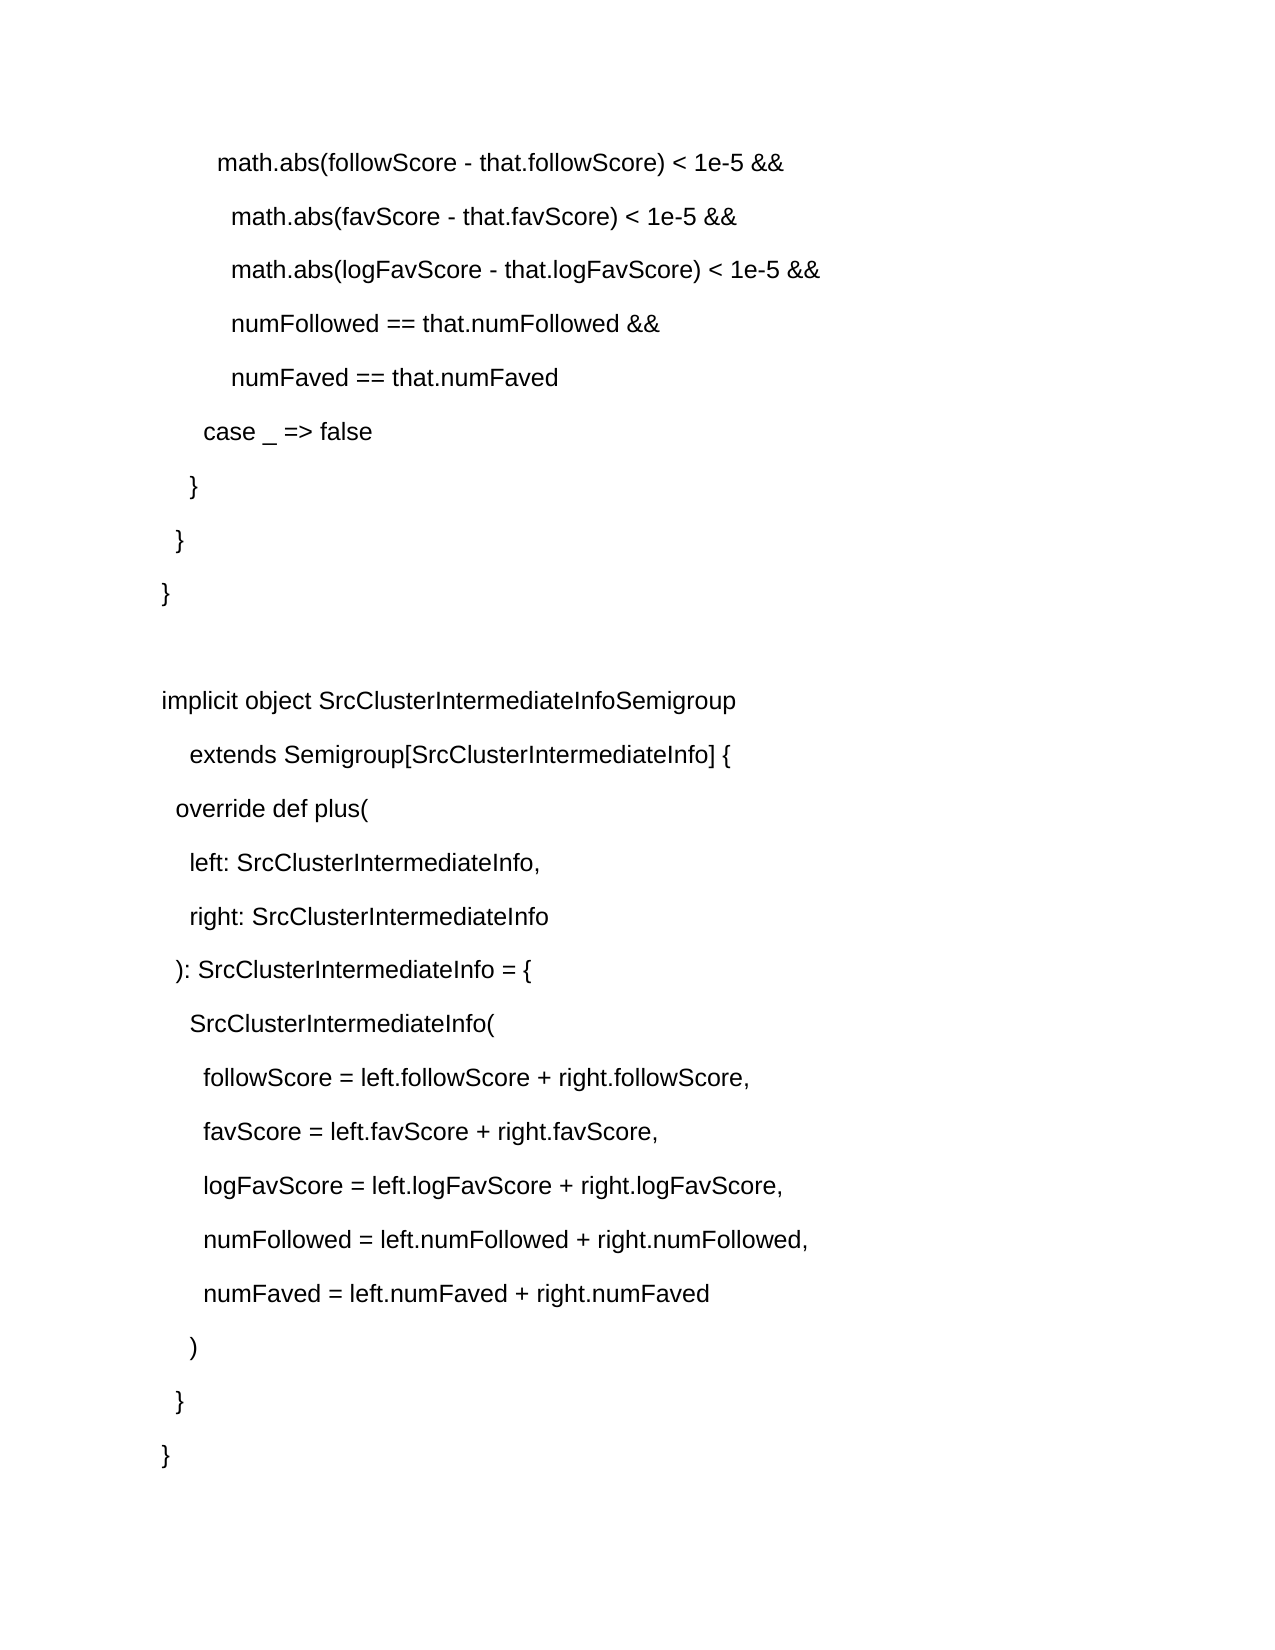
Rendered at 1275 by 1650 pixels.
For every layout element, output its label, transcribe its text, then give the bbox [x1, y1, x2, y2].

text } [148, 471, 1127, 499]
text ): SrcClusterIntermediateInfo = { [148, 955, 1127, 984]
text SrcClusterIntermediateInfo( [148, 1009, 1127, 1038]
text } [148, 1386, 1127, 1415]
text right: SrcClusterIntermediateInfo [148, 902, 1127, 930]
text } [148, 578, 1127, 607]
text favScore = left.favScore + right.favScore, [148, 1117, 1127, 1146]
text } [148, 1440, 1127, 1469]
text math.abs(logFavScore - that.logFavScore) < 1e-5 && [148, 255, 1127, 284]
text numFaved == that.numFaved [148, 363, 1127, 392]
text left: SrcClusterIntermediateInfo, [148, 848, 1127, 876]
text implicit object SrcClusterIntermediateInfoSemigroup [148, 686, 1127, 715]
text ) [148, 1332, 1127, 1361]
text numFaved = left.numFaved + right.numFaved [148, 1278, 1127, 1307]
text followScore = left.followScore + right.followScore, [148, 1063, 1127, 1092]
text numFollowed == that.numFollowed && [148, 309, 1127, 338]
text case _ => false [148, 417, 1127, 446]
text extends Semigroup[SrcClusterIntermediateInfo] { [148, 740, 1127, 769]
text math.abs(followScore - that.followScore) < 1e-5 && [148, 148, 1127, 176]
text } [148, 524, 1127, 553]
text override def plus( [148, 794, 1127, 823]
text logFavScore = left.logFavScore + right.logFavScore, [148, 1171, 1127, 1199]
text math.abs(favScore - that.favScore) < 1e-5 && [148, 201, 1127, 230]
text numFollowed = left.numFollowed + right.numFollowed, [148, 1225, 1127, 1253]
